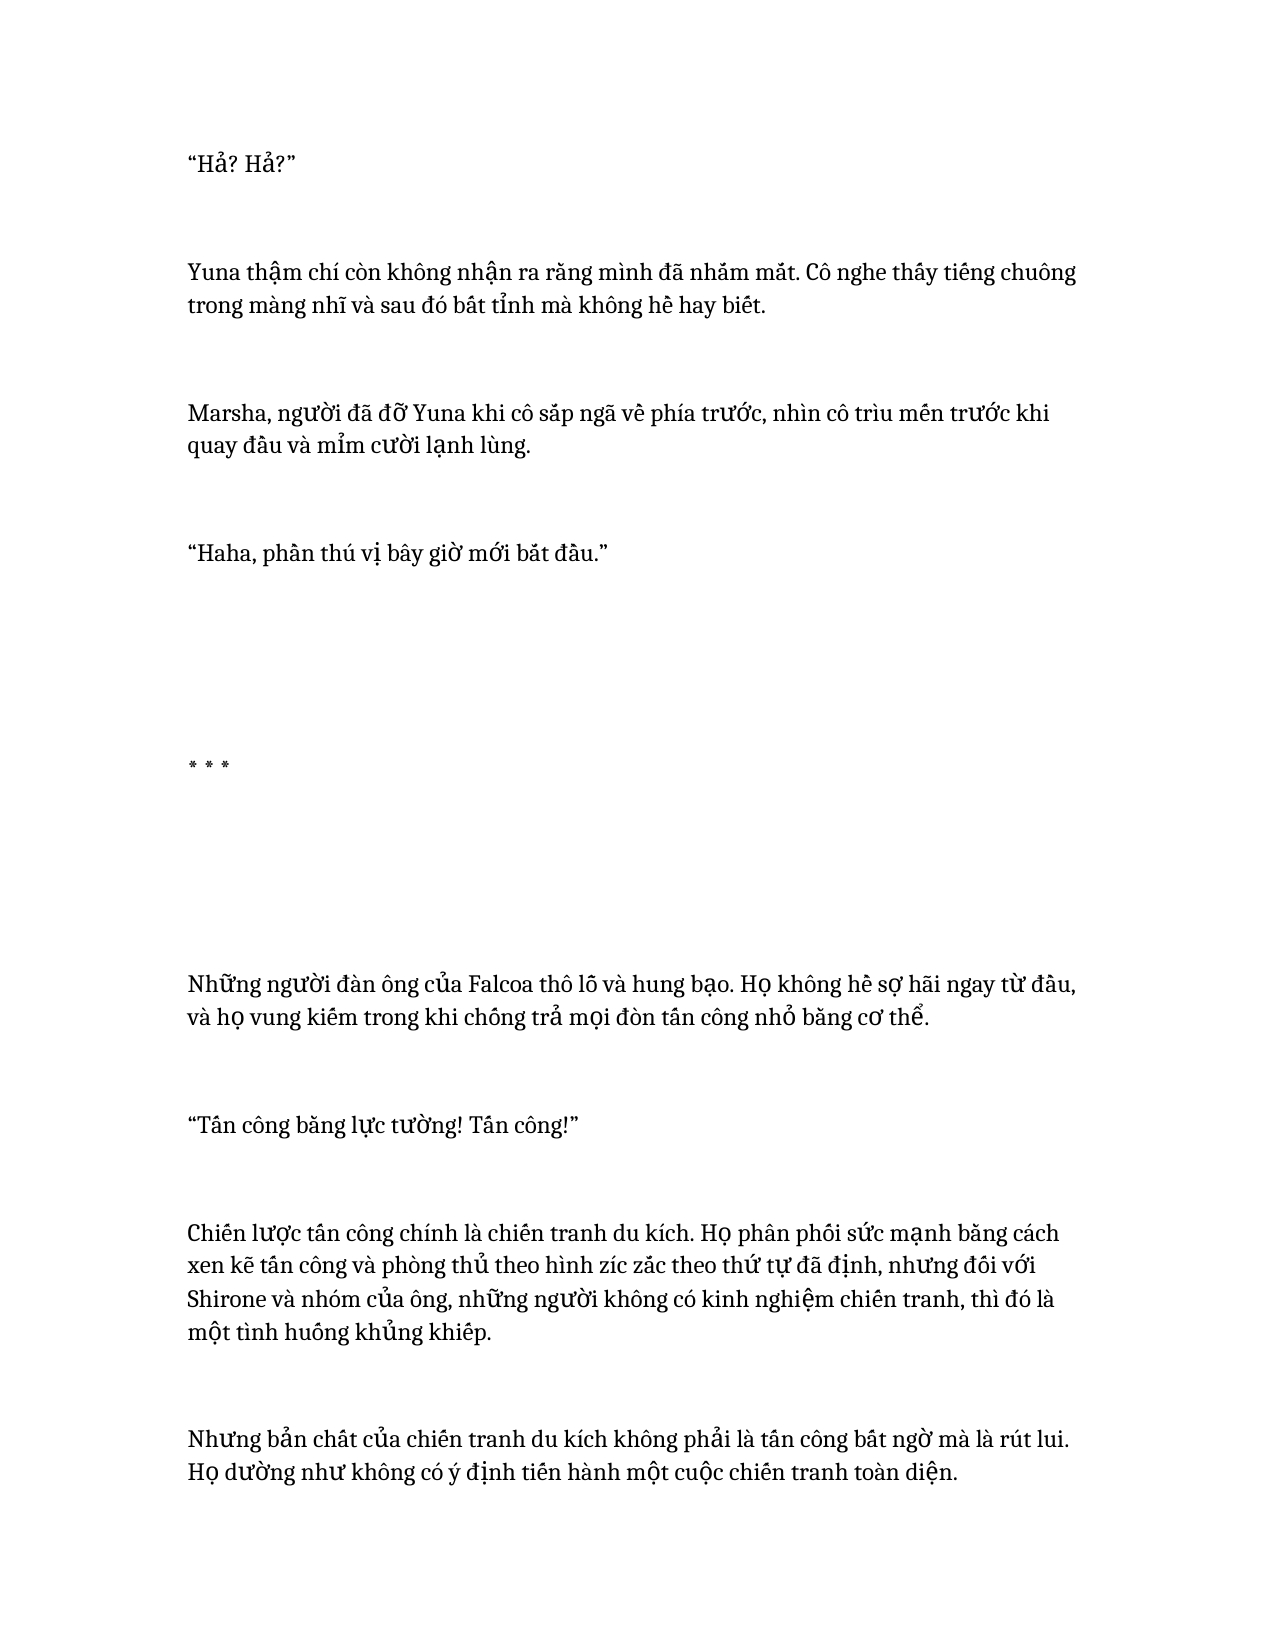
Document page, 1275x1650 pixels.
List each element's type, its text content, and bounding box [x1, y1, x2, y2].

text “Tấn công bằng lực tường! Tấn công!” [187, 1111, 1087, 1139]
text Những người đàn ông của Falcoa thô lỗ và hung bạo. Họ không hề sợ hãi ngay từ đầu, và họ vung kiếm trong khi chống trả mọi đòn tấn công nhỏ bằng cơ thể. [187, 970, 1087, 1032]
text Chiến lược tấn công chính là chiến tranh du kích. Họ phân phối sức mạnh bằng cách xen kẽ tấn công và phòng thủ theo hình zíc zắc theo thứ tự đã định, nhưng đối với Shirone và nhóm của ông, những người không có kinh nghiệm chiến tranh, thì đó là một tình huống khủng khiếp. [187, 1218, 1087, 1346]
text Yuna thậm chí còn không nhận ra rằng mình đã nhắm mắt. Cô nghe thấy tiếng chuông trong màng nhĩ và sau đó bất tỉnh mà không hề hay biết. [187, 258, 1087, 319]
text “Haha, phần thú vị bây giờ mới bắt đầu.” [187, 539, 1087, 568]
text “Hả? Hả?” [187, 150, 1087, 179]
text Nhưng bản chất của chiến tranh du kích không phải là tấn công bất ngờ mà là rút lui. Họ dường như không có ý định tiến hành một cuộc chiến tranh toàn diện. [187, 1425, 1087, 1487]
text * * * [187, 754, 1087, 783]
text Marsha, người đã đỡ Yuna khi cô sắp ngã về phía trước, nhìn cô trìu mến trước khi quay đầu và mỉm cười lạnh lùng. [187, 398, 1087, 460]
